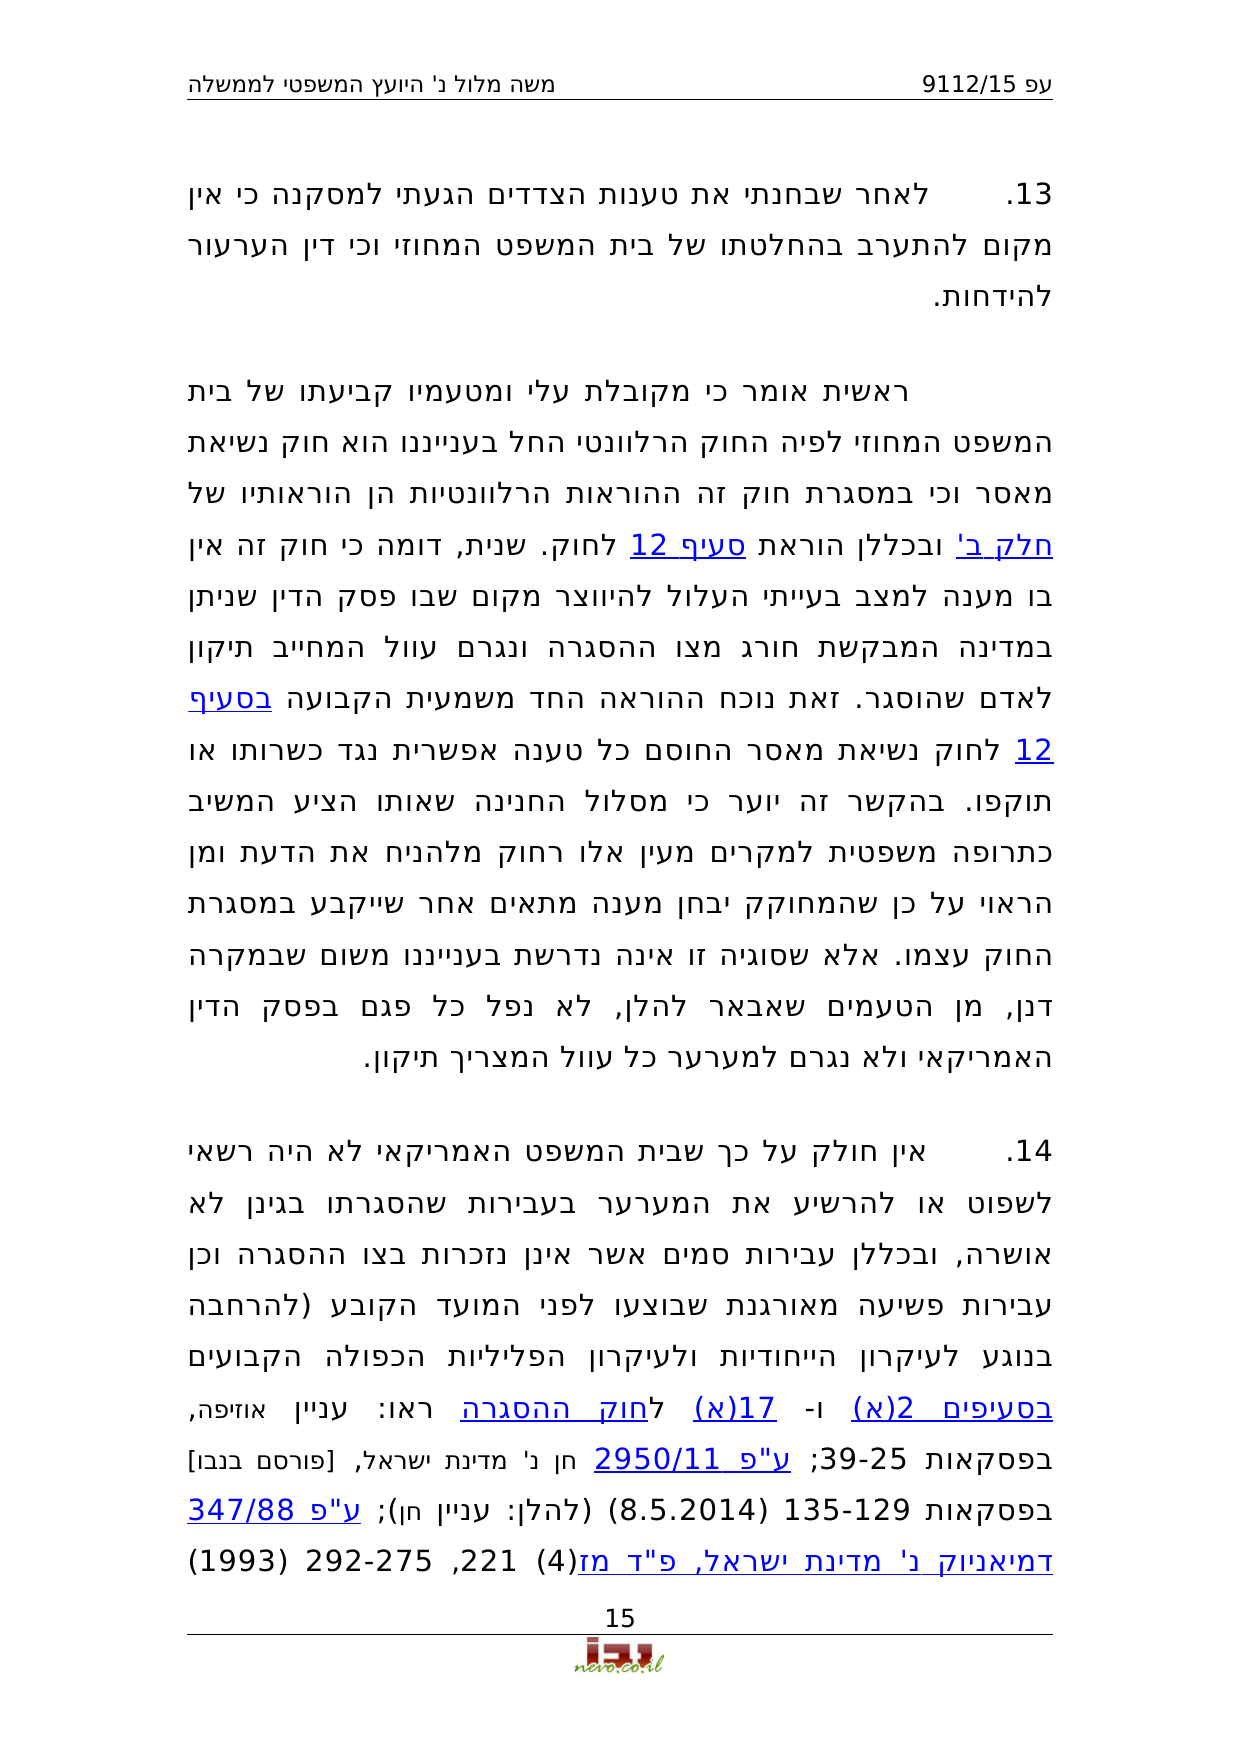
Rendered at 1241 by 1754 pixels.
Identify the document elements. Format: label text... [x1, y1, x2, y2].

text ראשית אומר כי מקובלת עלי ומטעמיו קביעתו של בית המשפט המחוזי לפיה החוק הרלוונטי החל בענייננו הוא חוק נשיאת מאסר וכי במסגרת חוק זה ההוראות הרלוונטיות הן הוראותיו של חלק ב' ובכללן הוראת סעיף 12 לחוק. שנית, דומה כי חוק זה אין בו מענה למצב בעייתי העלול להיווצר מקום שבו פסק הדין שניתן במדינה המבקשת חורג מצו ההסגרה ונגרם עוול המחייב תיקון לאדם שהוסגר. זאת נוכח ההוראה החד משמעית הקבועה בסעיף 12 לחוק נשיאת מאסר החוסם כל טענה אפשרית נגד כשרותו או תוקפו. בהקשר זה יוער כי מסלול החנינה שאותו הציע המשיב כתרופה משפטית למקרים מעין אלו רחוק מלהניח את הדעת ומן הראוי על כן שהמחוקק יבחן מענה מתאים אחר שייקבע במסגרת החוק עצמו. אלא שסוגיה זו אינה נדרשת בענייננו משום שבמקרה דנן, מן הטעמים שאבאר להלן, לא נפל כל פגם בפסק הדין האמריקאי ולא נגרם למערער כל עוול המצריך תיקון. [187, 374, 1053, 1074]
picture [574, 1637, 666, 1674]
text 13. לאחר שבחנתי את טענות הצדדים הגעתי למסקנה כי אין מקום להתערב בהחלטתו של בית המשפט המחוזי וכי דין הערעור להידחות. [187, 177, 1053, 314]
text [187, 1134, 1053, 1579]
